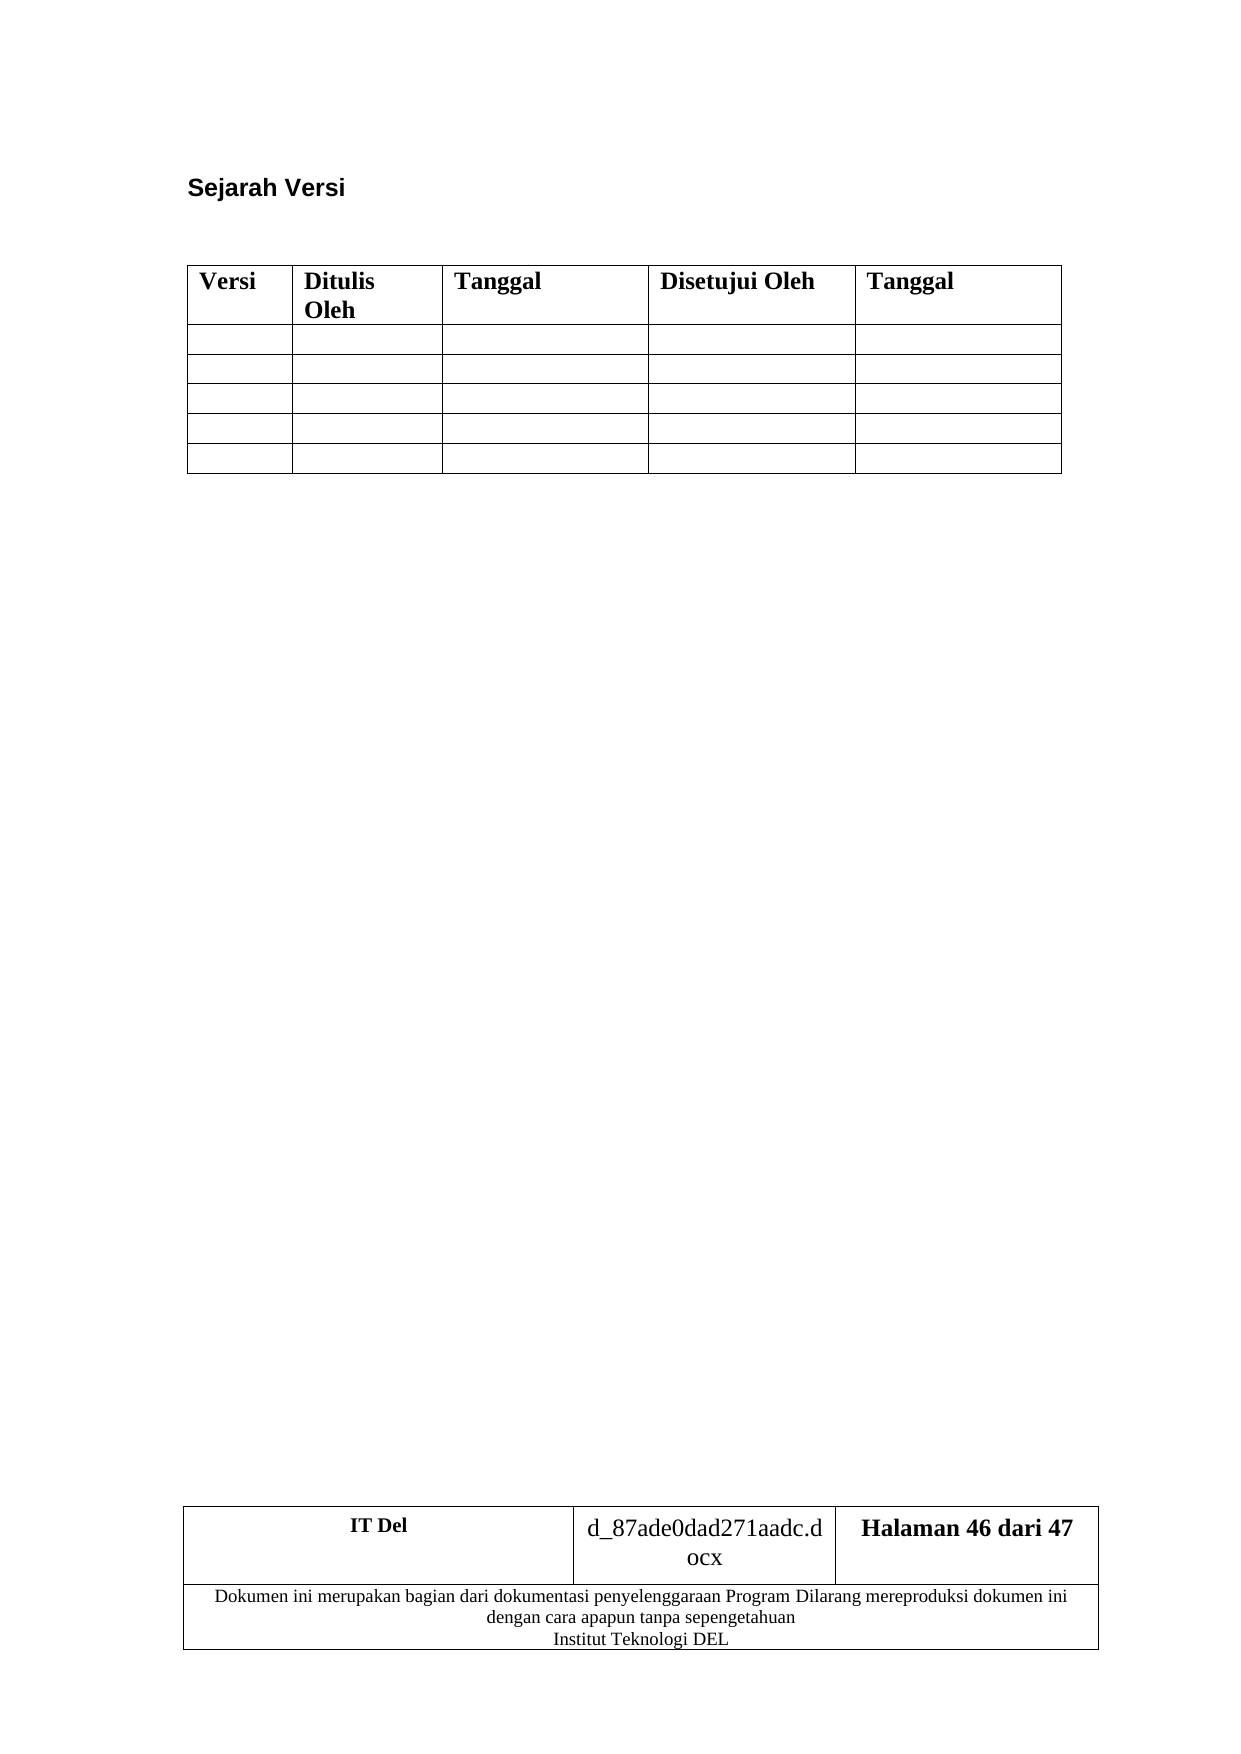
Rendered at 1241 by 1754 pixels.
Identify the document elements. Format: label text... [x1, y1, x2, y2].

table_cell [293, 414, 442, 443]
table_cell [443, 414, 648, 443]
table_cell [188, 325, 292, 353]
table_cell [443, 325, 648, 353]
table_cell [188, 444, 292, 473]
table_cell [856, 414, 1061, 443]
table_cell [188, 414, 292, 443]
table_cell [293, 325, 442, 353]
subtitle Sejarah Versi [187, 173, 1092, 201]
table_cell [856, 325, 1061, 353]
table_cell [649, 414, 855, 443]
table_cell [188, 384, 292, 413]
table_cell [188, 355, 292, 383]
table_header Versi [188, 266, 292, 324]
table_cell [649, 355, 855, 383]
table_cell [293, 355, 442, 383]
table_header Disetujui Oleh [649, 266, 855, 324]
table_cell [443, 384, 648, 413]
table_cell [443, 355, 648, 383]
table_cell [649, 325, 855, 353]
table_cell [649, 444, 855, 473]
table_header Tanggal [856, 266, 1061, 324]
table_cell [443, 444, 648, 473]
table_cell [293, 384, 442, 413]
table_header Tanggal [443, 266, 648, 324]
table_cell [856, 384, 1061, 413]
table_header Ditulis Oleh [293, 266, 442, 324]
table_cell [856, 355, 1061, 383]
table_cell [649, 384, 855, 413]
table_cell [856, 444, 1061, 473]
table_cell [293, 444, 442, 473]
